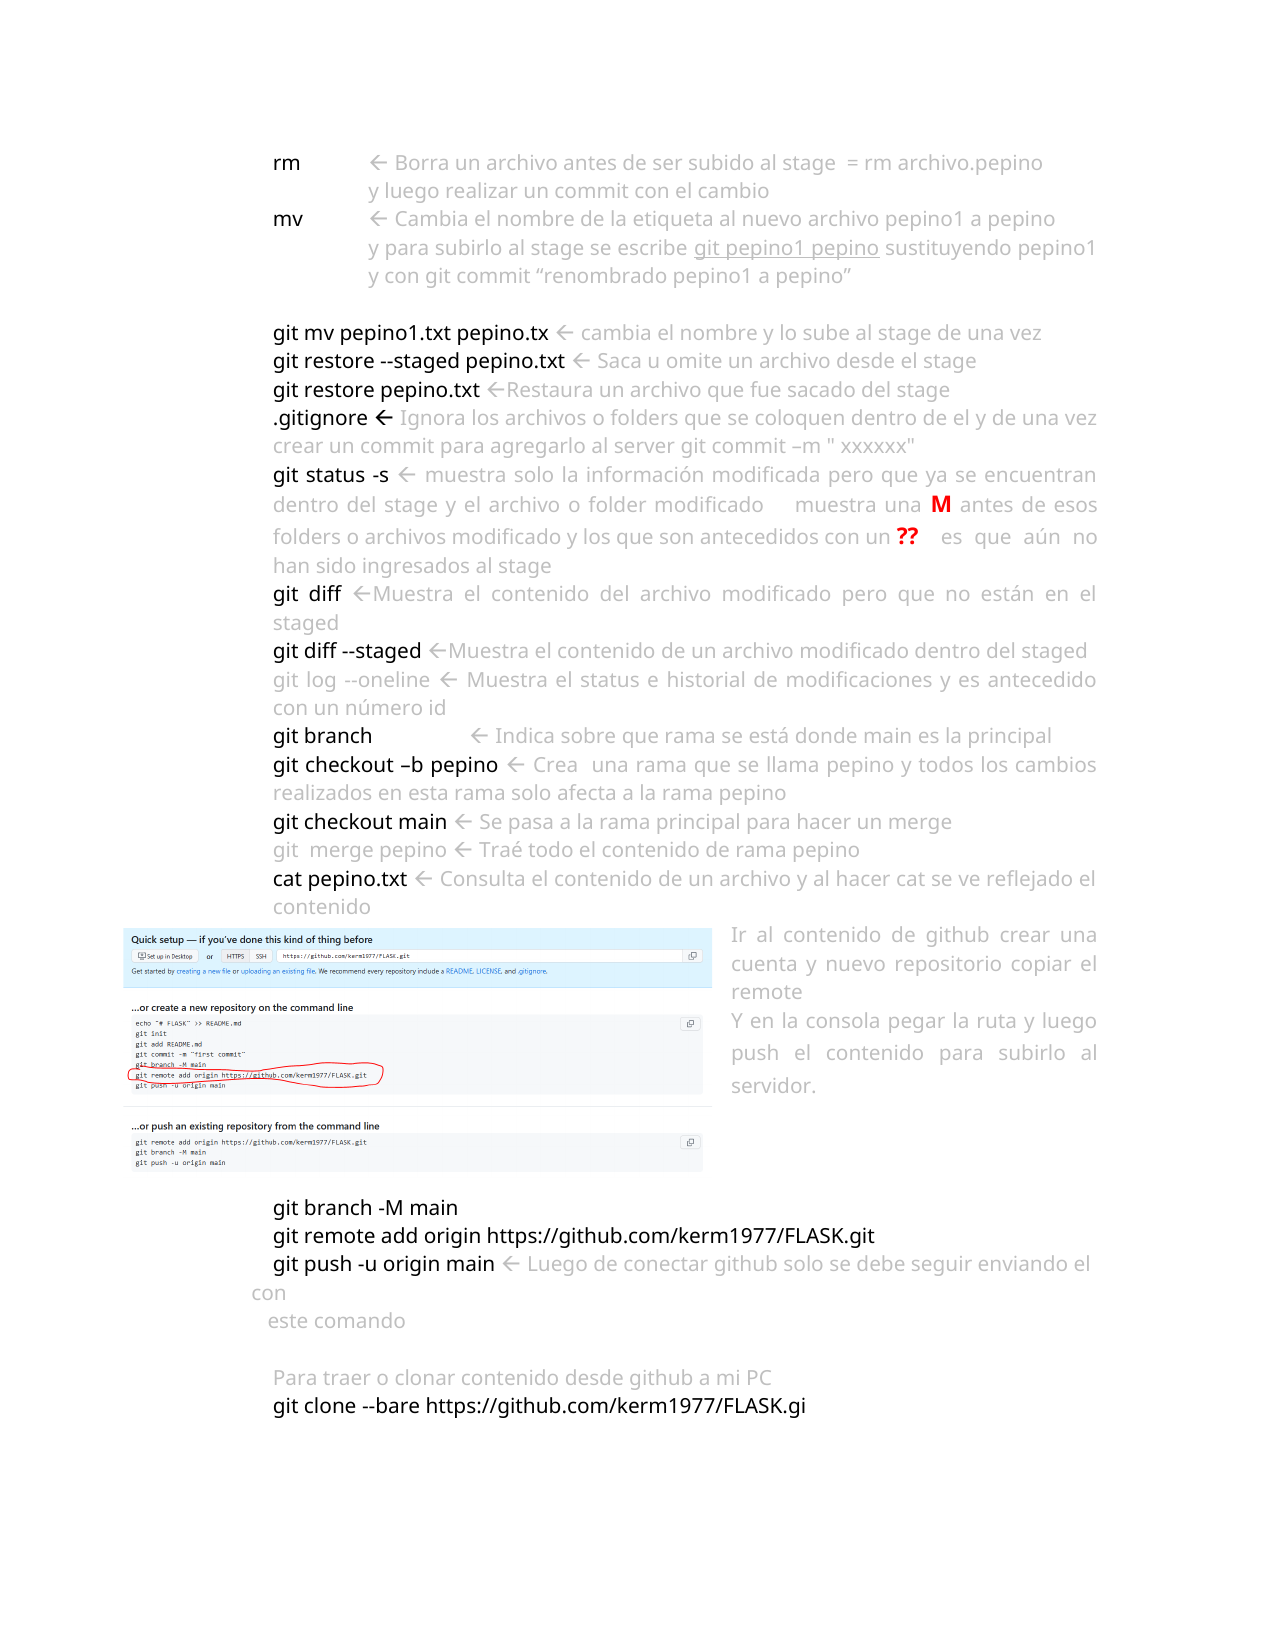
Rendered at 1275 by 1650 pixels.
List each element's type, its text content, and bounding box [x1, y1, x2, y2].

text y para subirlo al stage se escribe git pepino1 pepino sustituyendo pepino1 y con git commit “renombrado pepino1 a pepino” [368, 233, 1098, 290]
text git branch Indica sobre que rama se está donde main es la principal [273, 722, 1098, 750]
text este comando [251, 1306, 1098, 1335]
text git checkout main Se pasa a la rama principal para hacer un merge [177, 807, 1098, 835]
text cat pepino.txt Consulta el contenido de un archivo y al hacer cat se ve reflejado el contenido [273, 864, 1098, 921]
text git status -s muestra solo la información modificada pero que ya se encuentran dentro del stage y el archivo o folder modificado muestra una M antes de esos folders o archivos modificado y los que son antecedidos con un ?? es que aún no han sido ingresados al stage [273, 460, 1098, 579]
text git clone --bare https://github.com/kerm1977/FLASK.gi [177, 1392, 1098, 1420]
text git checkout –b pepino Crea una rama que se llama pepino y todos los cambios realizados en esta rama solo afecta a la rama pepino [273, 750, 1098, 807]
text Ir al contenido de github crear una cuenta y nuevo repositorio copiar el remote [177, 921, 1098, 1006]
text git restore --staged pepino.txt Saca u omite un archivo desde el stage [273, 346, 1098, 375]
text git push -u origin main Luego de conectar github solo se debe seguir enviando el con [251, 1249, 1098, 1306]
picture [123, 928, 713, 1178]
text .gitignore Ignora los archivos o folders que se coloquen dentro de el y de una vez crear un commit para agregarlo al server git commit –m " xxxxxx" [273, 403, 1098, 460]
text git remote add origin https://github.com/kerm1977/FLASK.git [177, 1221, 1098, 1249]
text mv Cambia el nombre de la etiqueta al nuevo archivo pepino1 a pepino [273, 204, 1098, 233]
text rm Borra un archivo antes de ser subido al stage = rm archivo.pepino [273, 148, 1098, 176]
text git restore pepino.txt Restaura un archivo que fue sacado del stage [273, 375, 1098, 403]
text Para traer o clonar contenido desde github a mi PC [177, 1363, 1098, 1392]
text git log --oneline Muestra el status e historial de modificaciones y es antecedido con un número id [273, 665, 1098, 722]
text y luego realizar un commit con el cambio [273, 176, 1098, 204]
text git branch -M main [177, 1193, 1098, 1221]
text git diff --staged Muestra el contenido de un archivo modificado dentro del staged [273, 636, 1098, 665]
text Y en la consola pegar la ruta y luego push el contenido para subirlo al servidor. [713, 1006, 1098, 1099]
text git mv pepino1.txt pepino.tx cambia el nombre y lo sube al stage de una vez [177, 318, 1098, 346]
text git merge pepino Traé todo el contenido de rama pepino [177, 835, 1098, 864]
text git diff Muestra el contenido del archivo modificado pero que no están en el staged [273, 579, 1098, 636]
